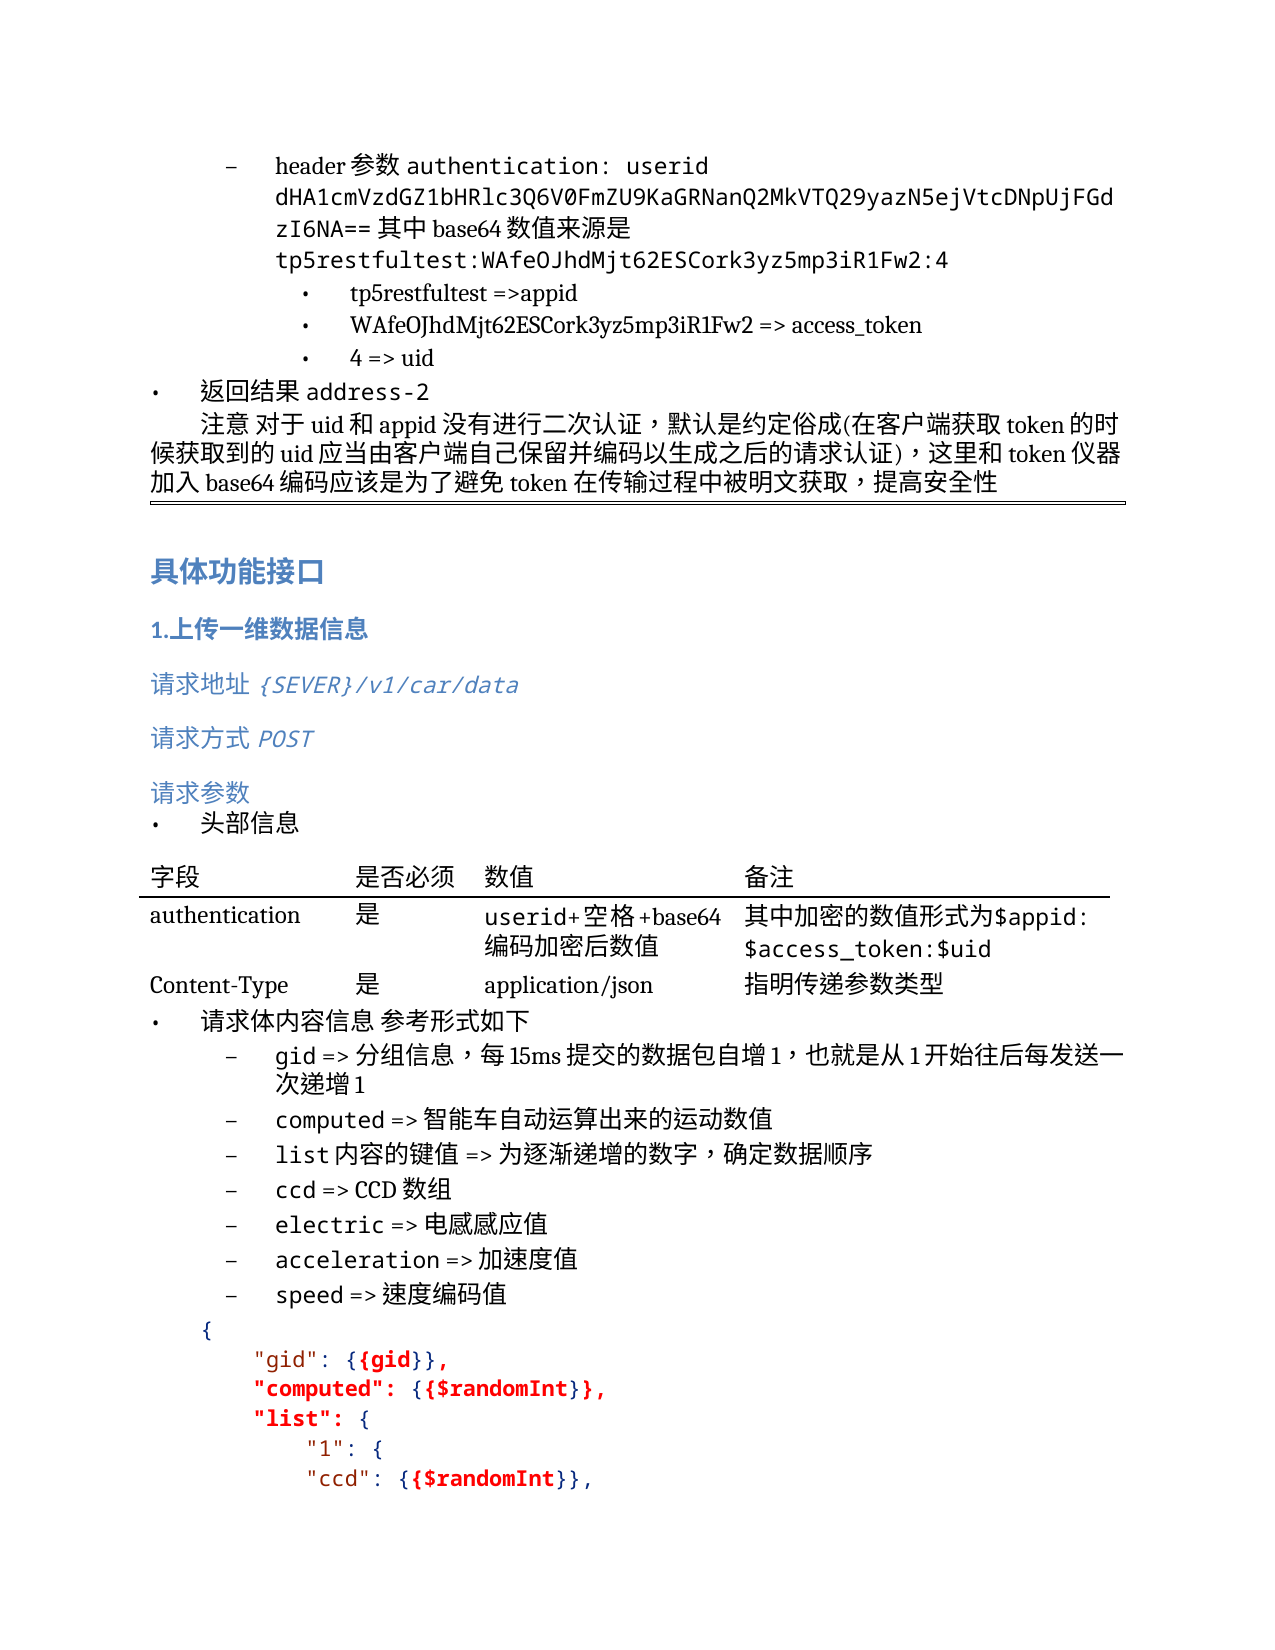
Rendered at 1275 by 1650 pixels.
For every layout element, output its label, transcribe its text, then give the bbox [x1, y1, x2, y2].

table_cell userid+空格+base64编码加密后数值 [473, 898, 733, 967]
subtitle 请求参数 [150, 776, 1125, 810]
subtitle 请求地址 {SEVER}/v1/car/data [150, 666, 1125, 700]
table_header 字段 [139, 860, 344, 896]
list acceleration => 加速度值 [225, 1244, 1125, 1275]
table_cell 是 [344, 968, 473, 1004]
list computed => 智能车自动运算出来的运动数值 [225, 1104, 1125, 1135]
table_header 是否必须 [344, 860, 473, 896]
table_cell authentication [139, 898, 344, 967]
table_cell 指明传递参数类型 [733, 968, 1110, 1004]
list gid => 分组信息，每15ms提交的数据包自增1，也就是从1开始往后每发送一次递增1 [225, 1040, 1125, 1100]
list ccd => CCD 数组 [225, 1174, 1125, 1205]
subtitle 1.上传一维数据信息 [150, 611, 1125, 645]
list tp5restfultest =>appid [300, 279, 1125, 307]
list speed => 速度编码值 [225, 1279, 1125, 1310]
list WAfeOJhdMjt62ESCork3yz5mp3iR1Fw2 => access_token [300, 311, 1125, 340]
list 4 => uid [300, 344, 1125, 372]
list electric => 电感感应值 [225, 1209, 1125, 1240]
list 注意 对于uid和appid没有进行二次认证，默认是约定俗成(在客户端获取token的时候获取到的uid应当由客户端自己保留并编码以生成之后的请求认证)，这里和token仪器加入base64编码应该是为了避免token在传输过程中被明文获取，提高安全性 [150, 411, 1125, 497]
list list内容的键值 => 为逐渐递增的数字，确定数据顺序 [225, 1139, 1125, 1170]
list 请求体内容信息 参考形式如下 [150, 1007, 1125, 1036]
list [150, 1314, 1125, 1492]
table_cell 是 [344, 898, 473, 967]
table_cell Content-Type [139, 968, 344, 1004]
list 返回结果 address-2 [150, 376, 1125, 407]
table_cell 其中加密的数值形式为$appid:$access_token:$uid [733, 898, 1110, 967]
table_header 备注 [733, 860, 1110, 896]
table_cell application/json [473, 968, 733, 1004]
list header参数 authentication: userid dHA1cmVzdGZ1bHRlc3Q6V0FmZU9KaGRNanQ2MkVTQ29yazN5ejVtcDNpUjFGdzI6NA== 其中base64数值来源是tp5restfultest:WAfeOJhdMjt62ESCork3yz5mp3iR1Fw2:4 [225, 150, 1125, 275]
list 头部信息 [150, 810, 1125, 839]
subtitle 具体功能接口 [150, 551, 1125, 591]
subtitle 请求方式 POST [150, 721, 1125, 755]
table_header 数值 [473, 860, 733, 896]
